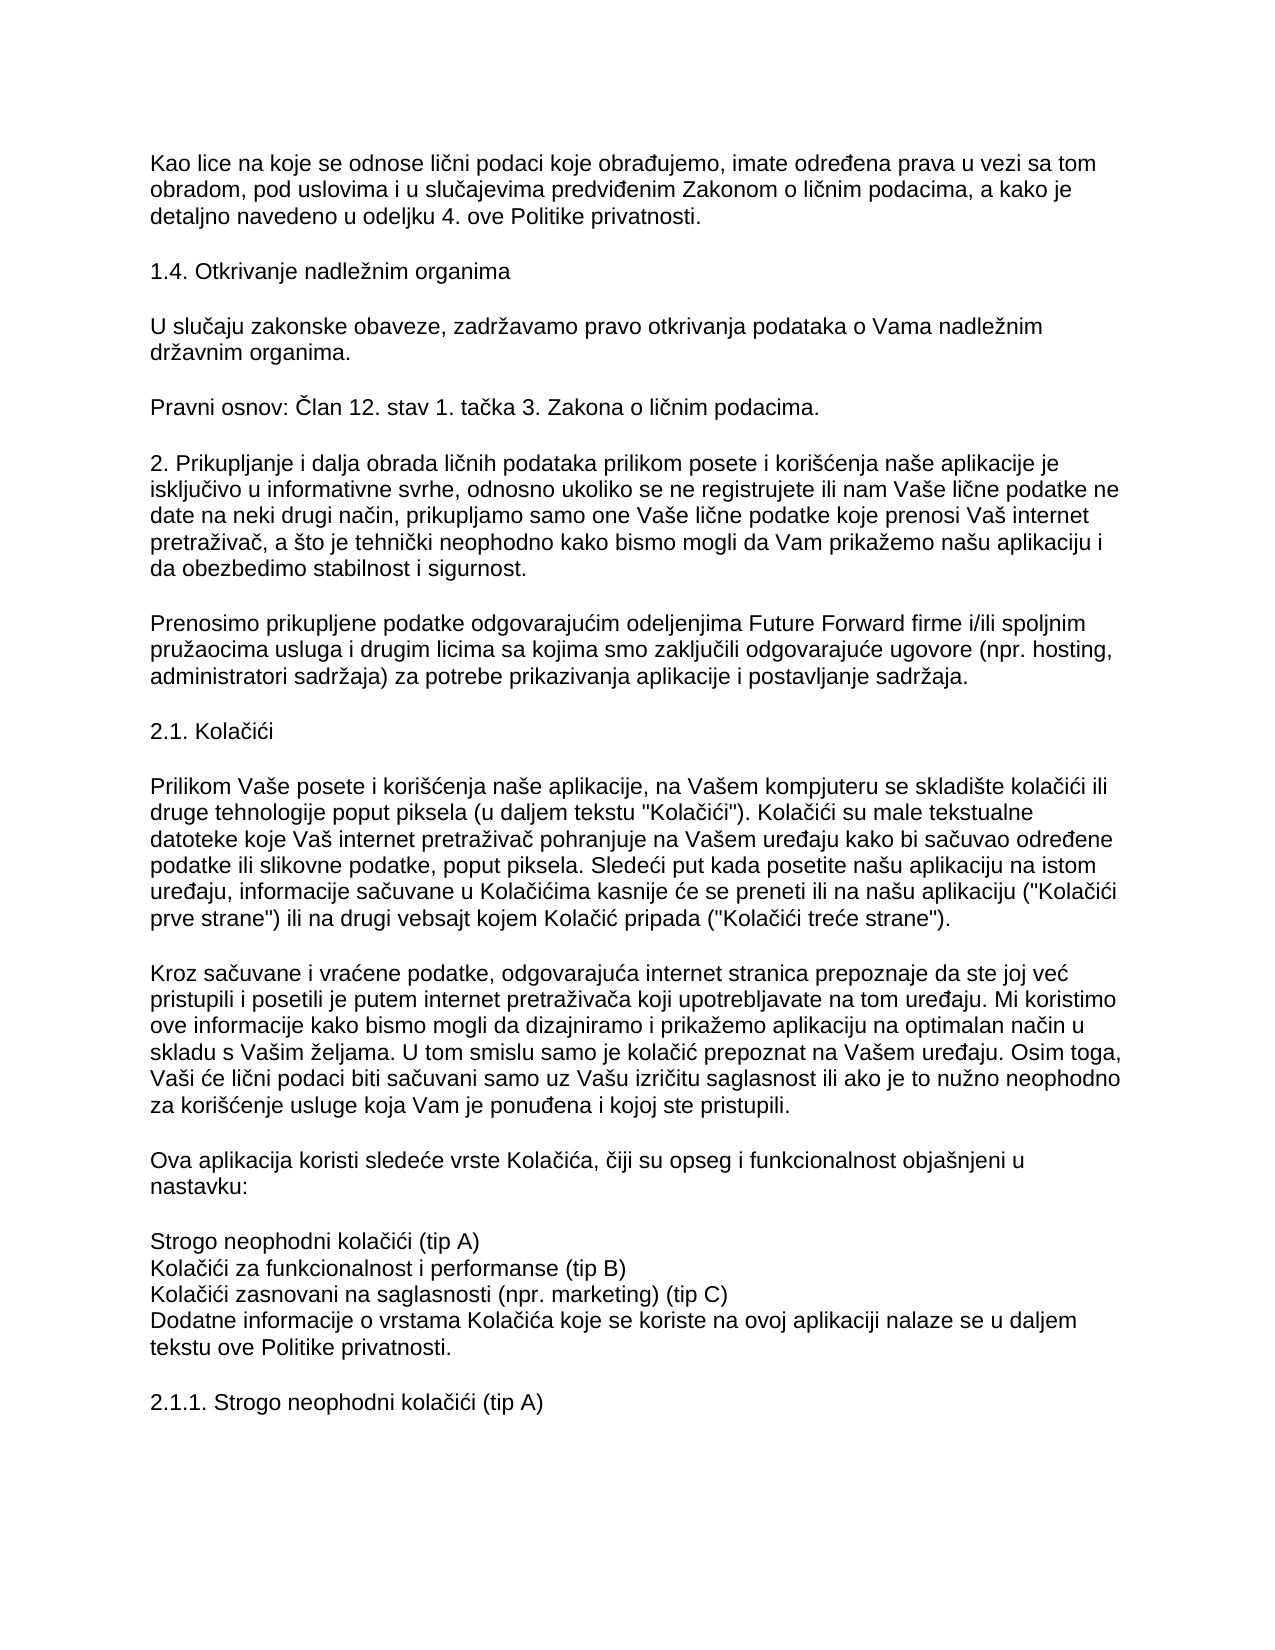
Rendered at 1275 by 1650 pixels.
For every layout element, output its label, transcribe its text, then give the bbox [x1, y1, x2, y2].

text Kroz sačuvane i vraćene podatke, odgovarajuća internet stranica prepoznaje da ste joj već pristupili i posetili je putem internet pretraživača koji upotrebljavate na tom uređaju. Mi koristimo ove informacije kako bismo mogli da dizajniramo i prikažemo aplikaciju na optimalan način u skladu s Vašim željama. U tom smislu samo je kolačić prepoznat na Vašem uređaju. Osim toga, Vaši će lični podaci biti sačuvani samo uz Vašu izričitu saglasnost ili ako je to nužno neophodno za korišćenje usluge koja Vam je ponuđena i kojoj ste pristupili. [150, 960, 1125, 1118]
text U slučaju zakonske obaveze, zadržavamo pravo otkrivanja podataka o Vama nadležnim državnim organima. [150, 313, 1125, 366]
text Kolačići za funkcionalnost i performanse (tip B) [150, 1254, 1125, 1281]
text Strogo neophodni kolačići (tip A) [150, 1228, 1125, 1254]
text 1.4. Otkrivanje nadležnim organima [150, 258, 1125, 284]
text Ova aplikacija koristi sledeće vrste Kolačića, čiji su opseg i funkcionalnost objašnjeni u nastavku: [150, 1147, 1125, 1199]
text 2. Prikupljanje i dalja obrada ličnih podataka prilikom posete i korišćenja naše aplikacije je isključivo u informativne svrhe, odnosno ukoliko se ne registrujete ili nam Vaše lične podatke ne date na neki drugi način, prikupljamo samo one Vaše lične podatke koje prenosi Vaš internet pretraživač, a što je tehnički neophodno kako bismo mogli da Vam prikažemo našu aplikaciju i da obezbedimo stabilnost i sigurnost. [150, 449, 1125, 581]
text Dodatne informacije o vrstama Kolačića koje se koriste na ovoj aplikaciji nalaze se u daljem tekstu ove Politike privatnosti. [150, 1307, 1125, 1360]
text Prenosimo prikupljene podatke odgovarajućim odeljenjima Future Forward firme i/ili spoljnim pružaocima usluga i drugim licima sa kojima smo zaključili odgovarajuće ugovore (npr. hosting, administratori sadržaja) za potrebe prikazivanja aplikacije i postavljanje sadržaja. [150, 610, 1125, 689]
text Pravni osnov: Član 12. stav 1. tačka 3. Zakona o ličnim podacima. [150, 394, 1125, 421]
text Kolačići zasnovani na saglasnosti (npr. marketing) (tip C) [150, 1281, 1125, 1307]
text 2.1. Kolačići [150, 718, 1125, 744]
text Kao lice na koje se odnose lični podaci koje obrađujemo, imate određena prava u vezi sa tom obradom, pod uslovima i u slučajevima predviđenim Zakonom o ličnim podacima, a kako je detaljno navedeno u odeljku 4. ove Politike privatnosti. [150, 150, 1125, 229]
text 2.1.1. Strogo neophodni kolačići (tip A) [150, 1389, 1125, 1415]
text Prilikom Vaše posete i korišćenja naše aplikacije, na Vašem kompjuteru se skladište kolačići ili druge tehnologije poput piksela (u daljem tekstu "Kolačići"). Kolačići su male tekstualne datoteke koje Vaš internet pretraživač pohranjuje na Vašem uređaju kako bi sačuvao određene podatke ili slikovne podatke, poput piksela. Sledeći put kada posetite našu aplikaciju na istom uređaju, informacije sačuvane u Kolačićima kasnije će se preneti ili na našu aplikaciju ("Kolačići prve strane") ili na drugi vebsajt kojem Kolačić pripada ("Kolačići treće strane"). [150, 773, 1125, 931]
